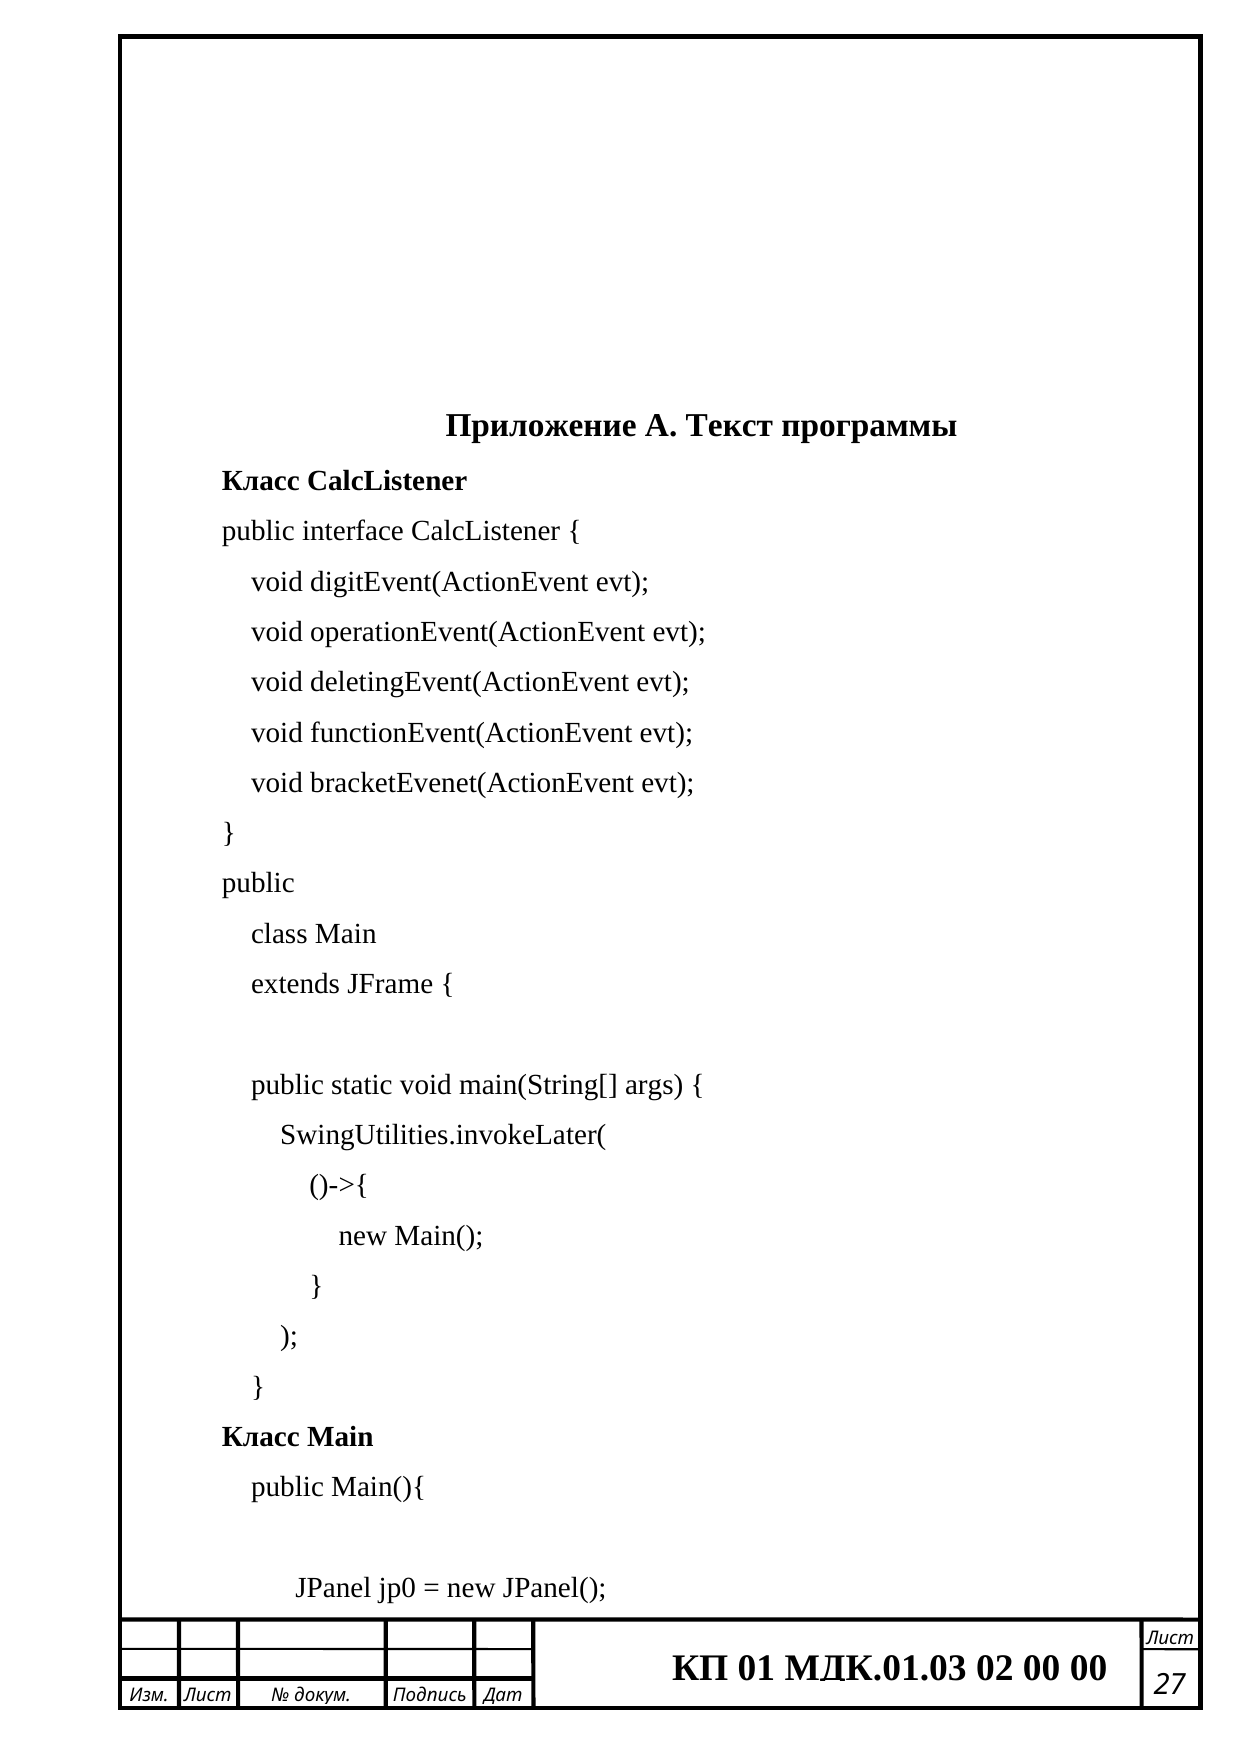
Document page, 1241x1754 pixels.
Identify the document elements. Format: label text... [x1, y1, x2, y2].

text ()->{ [148, 1167, 1181, 1201]
text void deletingEvent(ActionEvent evt); [148, 664, 1181, 698]
text public interface CalcListener { [148, 513, 1181, 547]
text public [148, 866, 1181, 899]
text Класс Main [148, 1419, 1181, 1453]
text class Main [148, 916, 1181, 949]
subtitle Приложение А. Текст программы [148, 406, 1181, 444]
text new Main(); [148, 1218, 1181, 1251]
text public Main(){ [148, 1469, 1181, 1503]
text JPanel jp0 = new JPanel(); [148, 1570, 1181, 1603]
text Класс CalcListener [148, 463, 1181, 497]
text public static void main(String[] args) { [148, 1067, 1181, 1100]
text extends JFrame { [148, 966, 1181, 1000]
text void operationEvent(ActionEvent evt); [148, 614, 1181, 648]
text ); [148, 1318, 1181, 1352]
text void digitEvent(ActionEvent evt); [148, 564, 1181, 597]
text } [148, 815, 1181, 849]
text SwingUtilities.invokeLater( [148, 1117, 1181, 1151]
text } [148, 1268, 1181, 1302]
text void functionEvent(ActionEvent evt); [148, 715, 1181, 748]
text } [148, 1369, 1181, 1402]
text void bracketEvenet(ActionEvent evt); [148, 765, 1181, 798]
